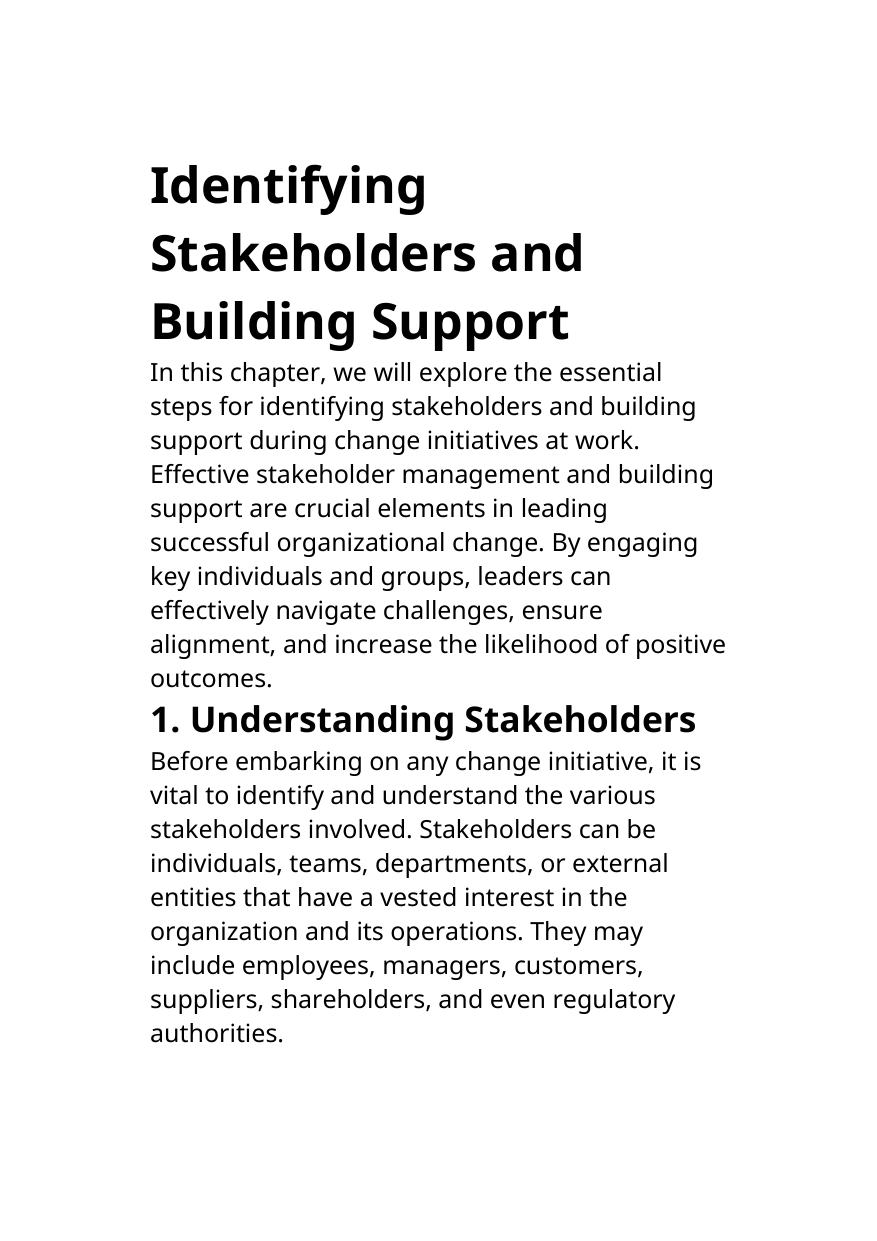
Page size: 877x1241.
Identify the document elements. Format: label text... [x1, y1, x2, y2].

text Before embarking on any change initiative, it is vital to identify and understand the various stakeholders involved. Stakeholders can be individuals, teams, departments, or external entities that have a vested interest in the organization and its operations. They may include employees, managers, customers, suppliers, shareholders, and even regulatory authorities. [150, 743, 727, 1050]
subtitle Identifying Stakeholders and Building Support [150, 150, 727, 354]
subtitle 1. Understanding Stakeholders [150, 695, 727, 743]
text In this chapter, we will explore the essential steps for identifying stakeholders and building support during change initiatives at work. Effective stakeholder management and building support are crucial elements in leading successful organizational change. By engaging key individuals and groups, leaders can effectively navigate challenges, ensure alignment, and increase the likelihood of positive outcomes. [150, 354, 727, 695]
